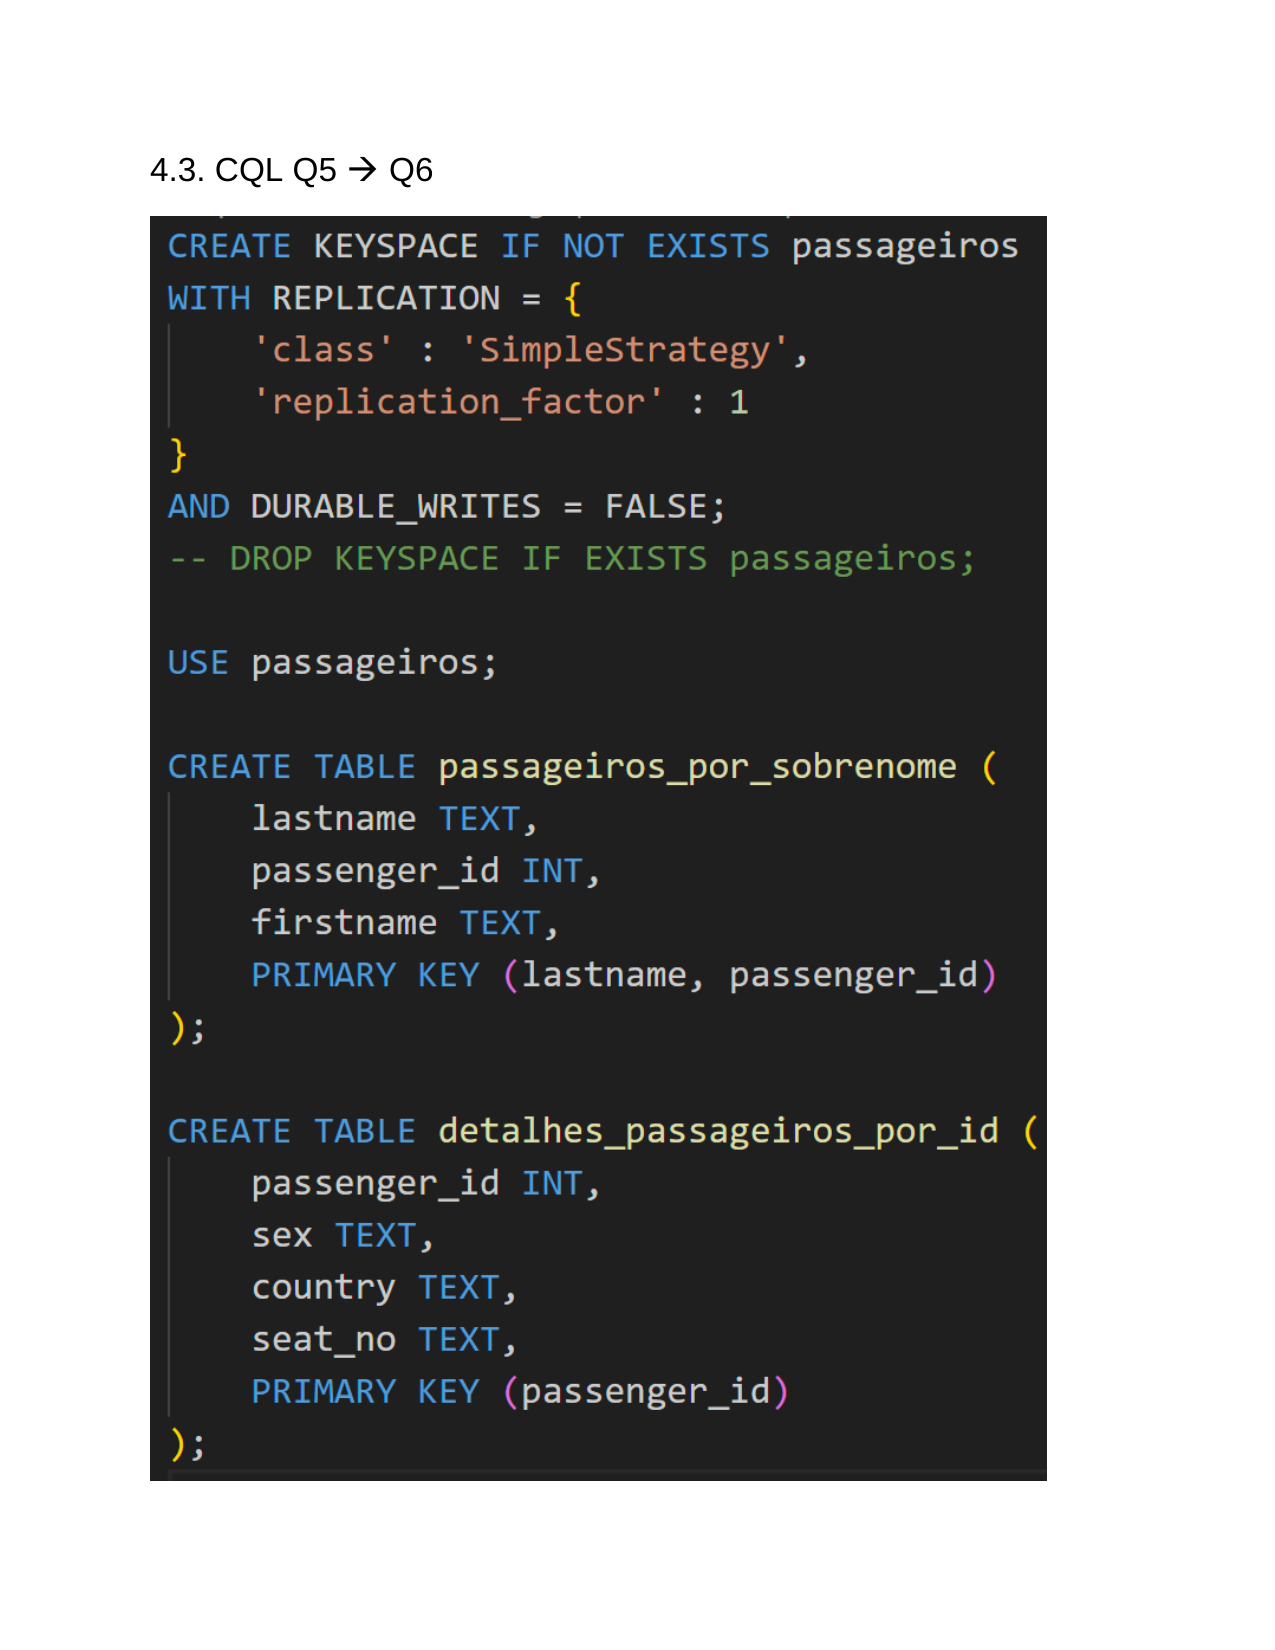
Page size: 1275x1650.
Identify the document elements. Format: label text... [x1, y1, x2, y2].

subtitle 4.3. CQL Q5 Q6 [150, 150, 1125, 188]
picture [150, 216, 1047, 1481]
